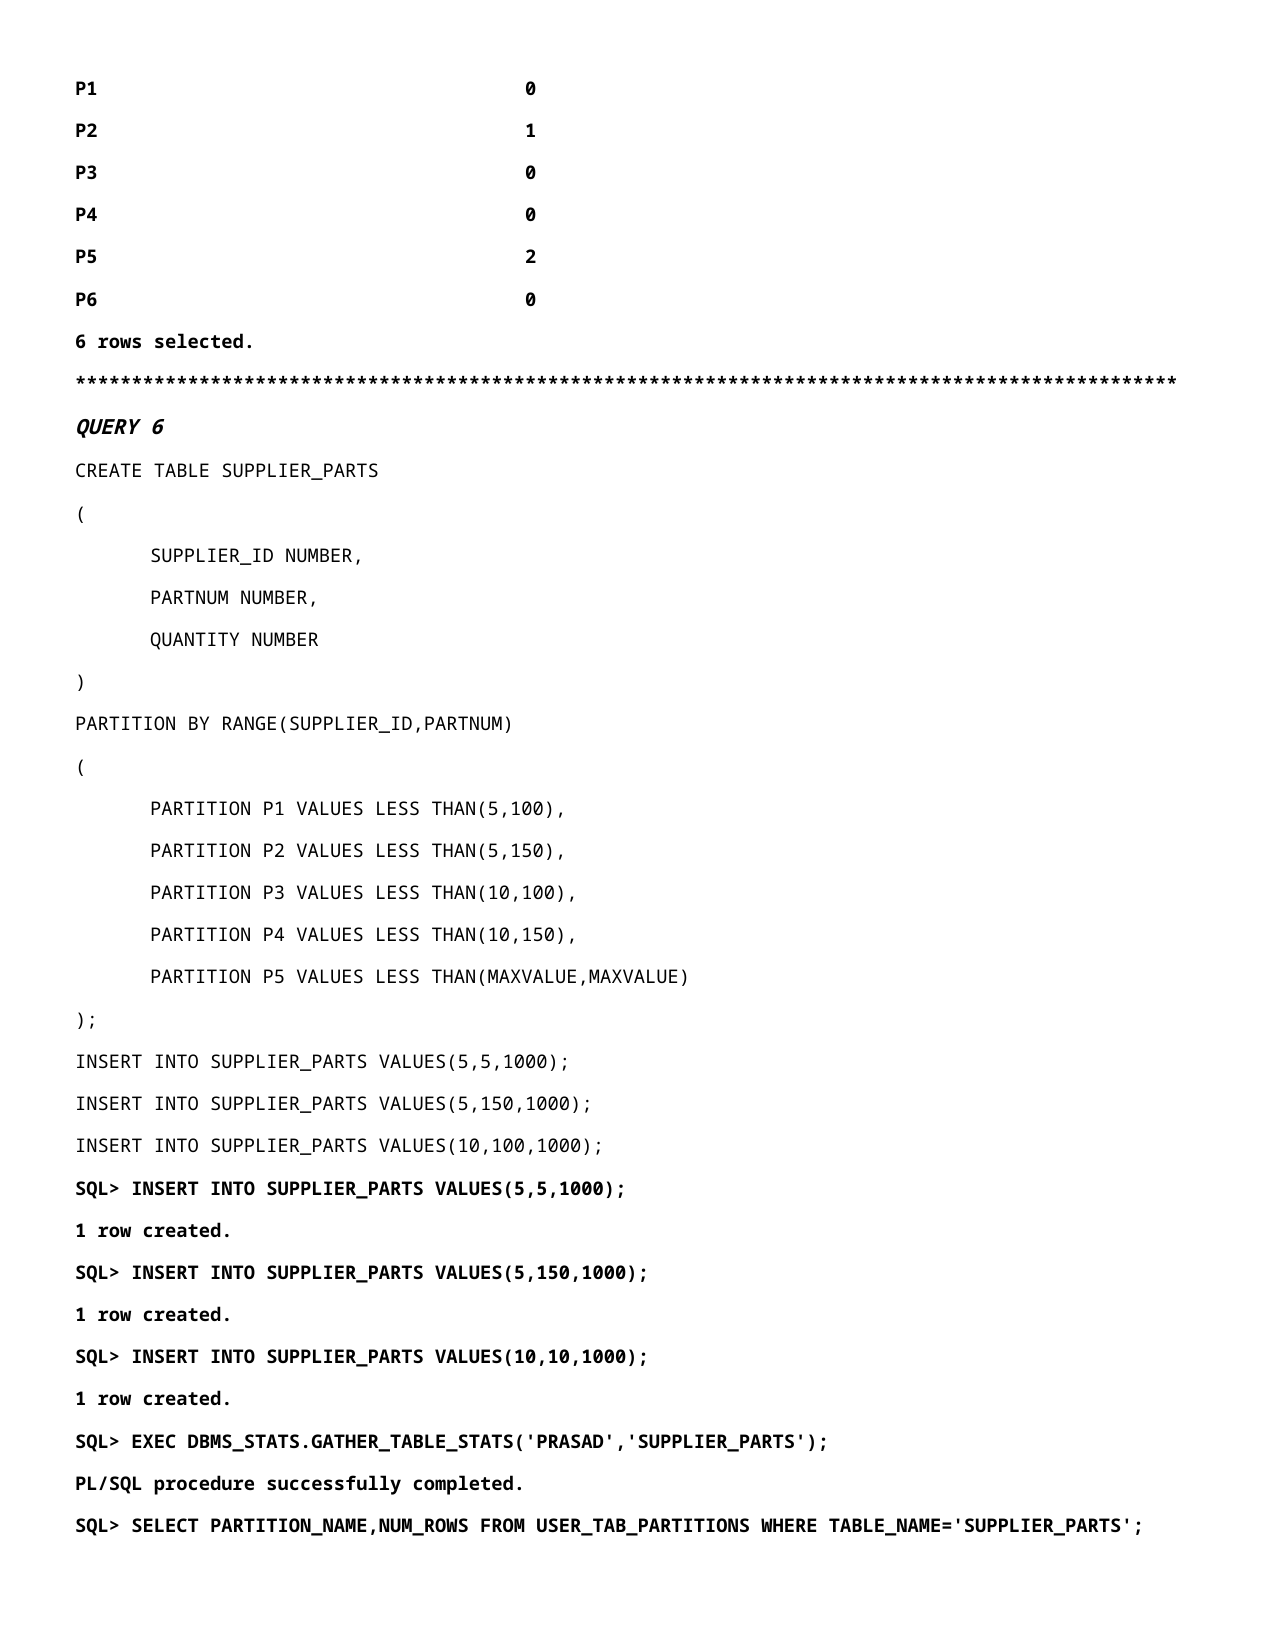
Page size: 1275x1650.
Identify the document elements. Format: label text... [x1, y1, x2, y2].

text 1 row created. [75, 1386, 1200, 1411]
text CREATE TABLE SUPPLIER_PARTS [75, 458, 1200, 483]
text 1 row created. [75, 1301, 1200, 1327]
text P6 0 [75, 286, 1200, 311]
text INSERT INTO SUPPLIER_PARTS VALUES(5,5,1000); [75, 1048, 1200, 1074]
text P1 0 [75, 75, 1200, 101]
text SQL> EXEC DBMS_STATS.GATHER_TABLE_STATS('PRASAD','SUPPLIER_PARTS'); [75, 1428, 1200, 1453]
text PARTITION P1 VALUES LESS THAN(5,100), [75, 795, 1200, 821]
text PARTITION P5 VALUES LESS THAN(MAXVALUE,MAXVALUE) [75, 964, 1200, 989]
text QUANTITY NUMBER [75, 626, 1200, 652]
text PL/SQL procedure successfully completed. [75, 1470, 1200, 1496]
text SQL> INSERT INTO SUPPLIER_PARTS VALUES(5,150,1000); [75, 1259, 1200, 1285]
text ) [75, 668, 1200, 694]
text ( [75, 500, 1200, 525]
text 1 row created. [75, 1217, 1200, 1242]
text ( [75, 753, 1200, 778]
text PARTNUM NUMBER, [75, 584, 1200, 610]
text PARTITION BY RANGE(SUPPLIER_ID,PARTNUM) [75, 711, 1200, 736]
text 6 rows selected. [75, 328, 1200, 354]
text PARTITION P3 VALUES LESS THAN(10,100), [75, 879, 1200, 905]
text SUPPLIER_ID NUMBER, [75, 542, 1200, 567]
text INSERT INTO SUPPLIER_PARTS VALUES(5,150,1000); [75, 1090, 1200, 1116]
text INSERT INTO SUPPLIER_PARTS VALUES(10,100,1000); [75, 1133, 1200, 1158]
text QUERY 6 [75, 412, 1200, 441]
text P3 0 [75, 159, 1200, 185]
text P4 0 [75, 202, 1200, 227]
text P2 1 [75, 117, 1200, 143]
text PARTITION P4 VALUES LESS THAN(10,150), [75, 922, 1200, 947]
text SQL> SELECT PARTITION_NAME,NUM_ROWS FROM USER_TAB_PARTITIONS WHERE TABLE_NAME='SUPPLIER_PARTS'; [75, 1512, 1200, 1538]
text PARTITION P2 VALUES LESS THAN(5,150), [75, 837, 1200, 863]
text ************************************************************************************************** [75, 370, 1200, 396]
text P5 2 [75, 244, 1200, 269]
text SQL> INSERT INTO SUPPLIER_PARTS VALUES(5,5,1000); [75, 1175, 1200, 1200]
text ); [75, 1006, 1200, 1032]
text SQL> INSERT INTO SUPPLIER_PARTS VALUES(10,10,1000); [75, 1343, 1200, 1369]
